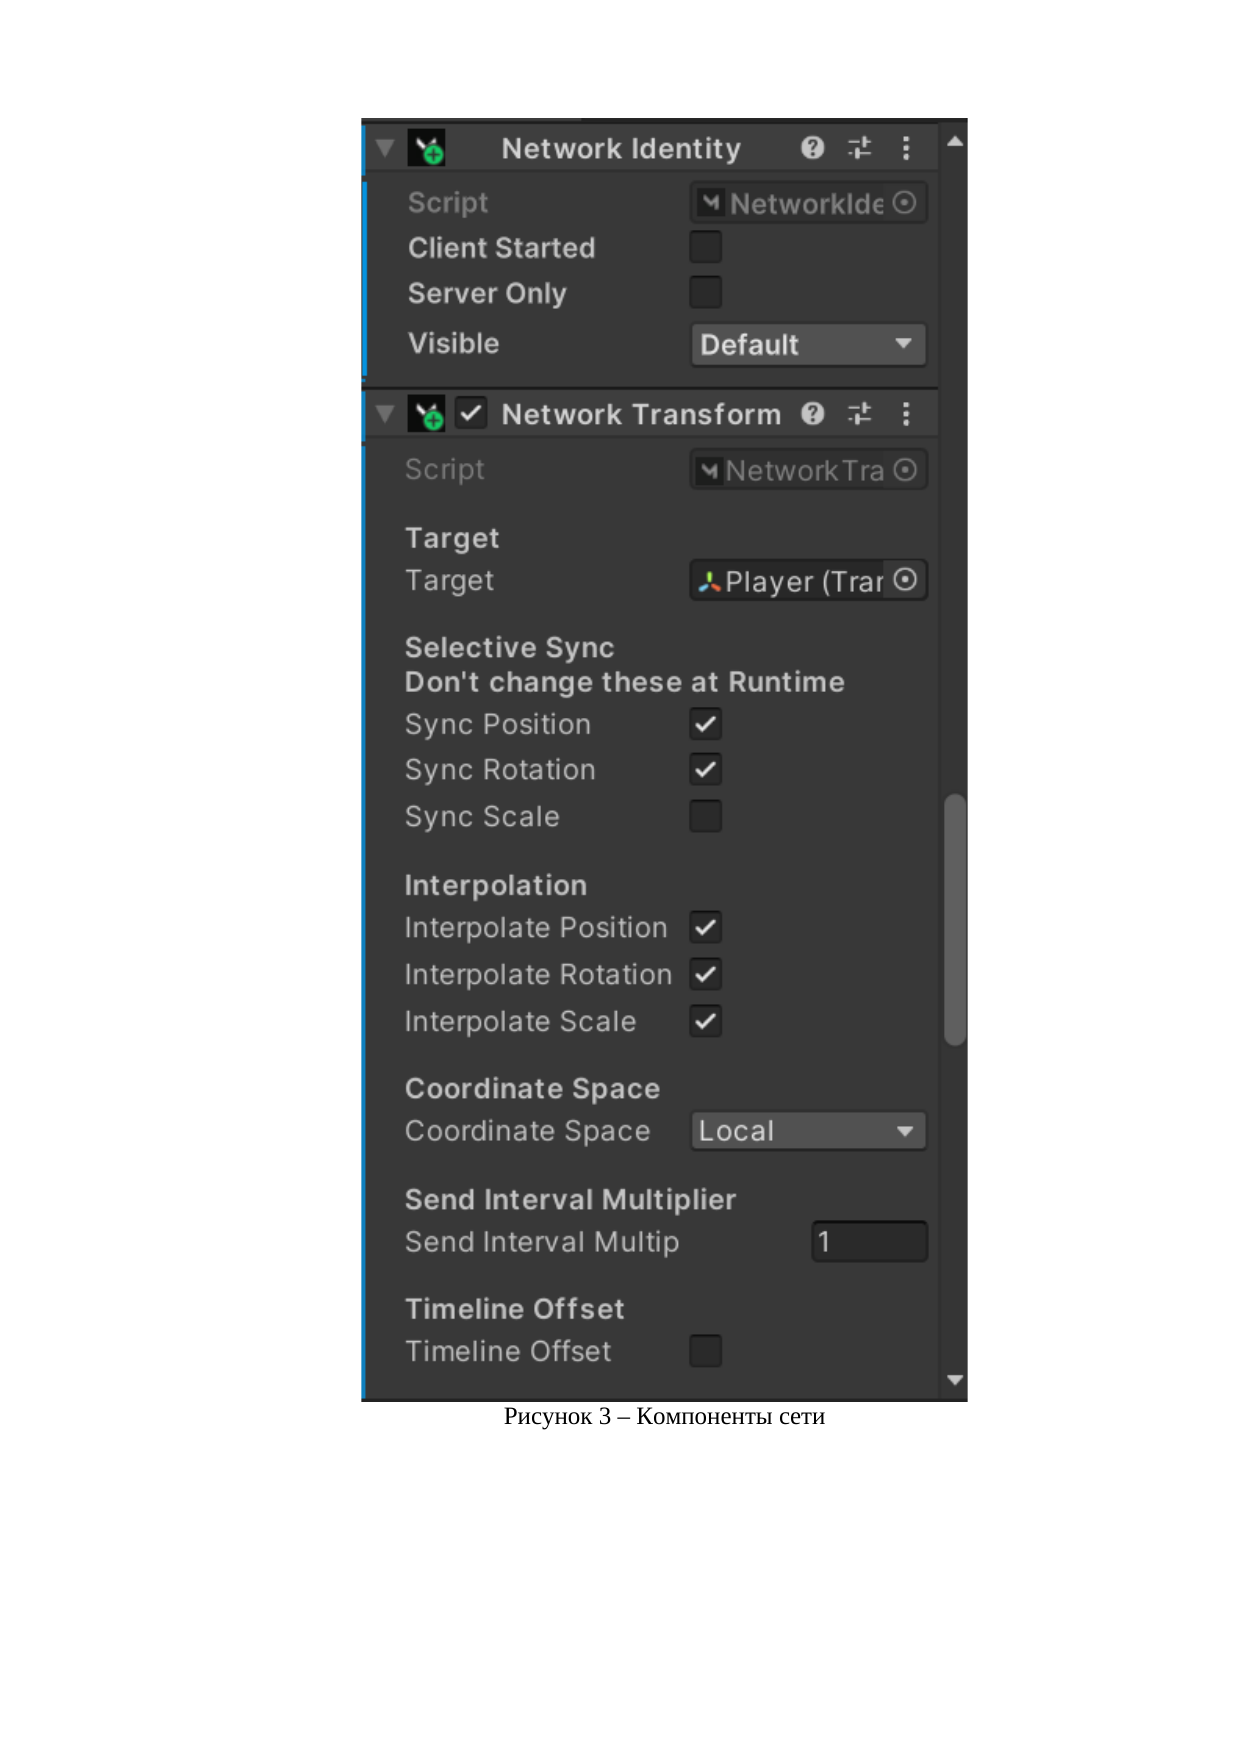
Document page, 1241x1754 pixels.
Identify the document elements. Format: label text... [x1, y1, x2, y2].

picture [361, 118, 968, 1402]
text Рисунок 3 – Компоненты сети [177, 1401, 1152, 1430]
